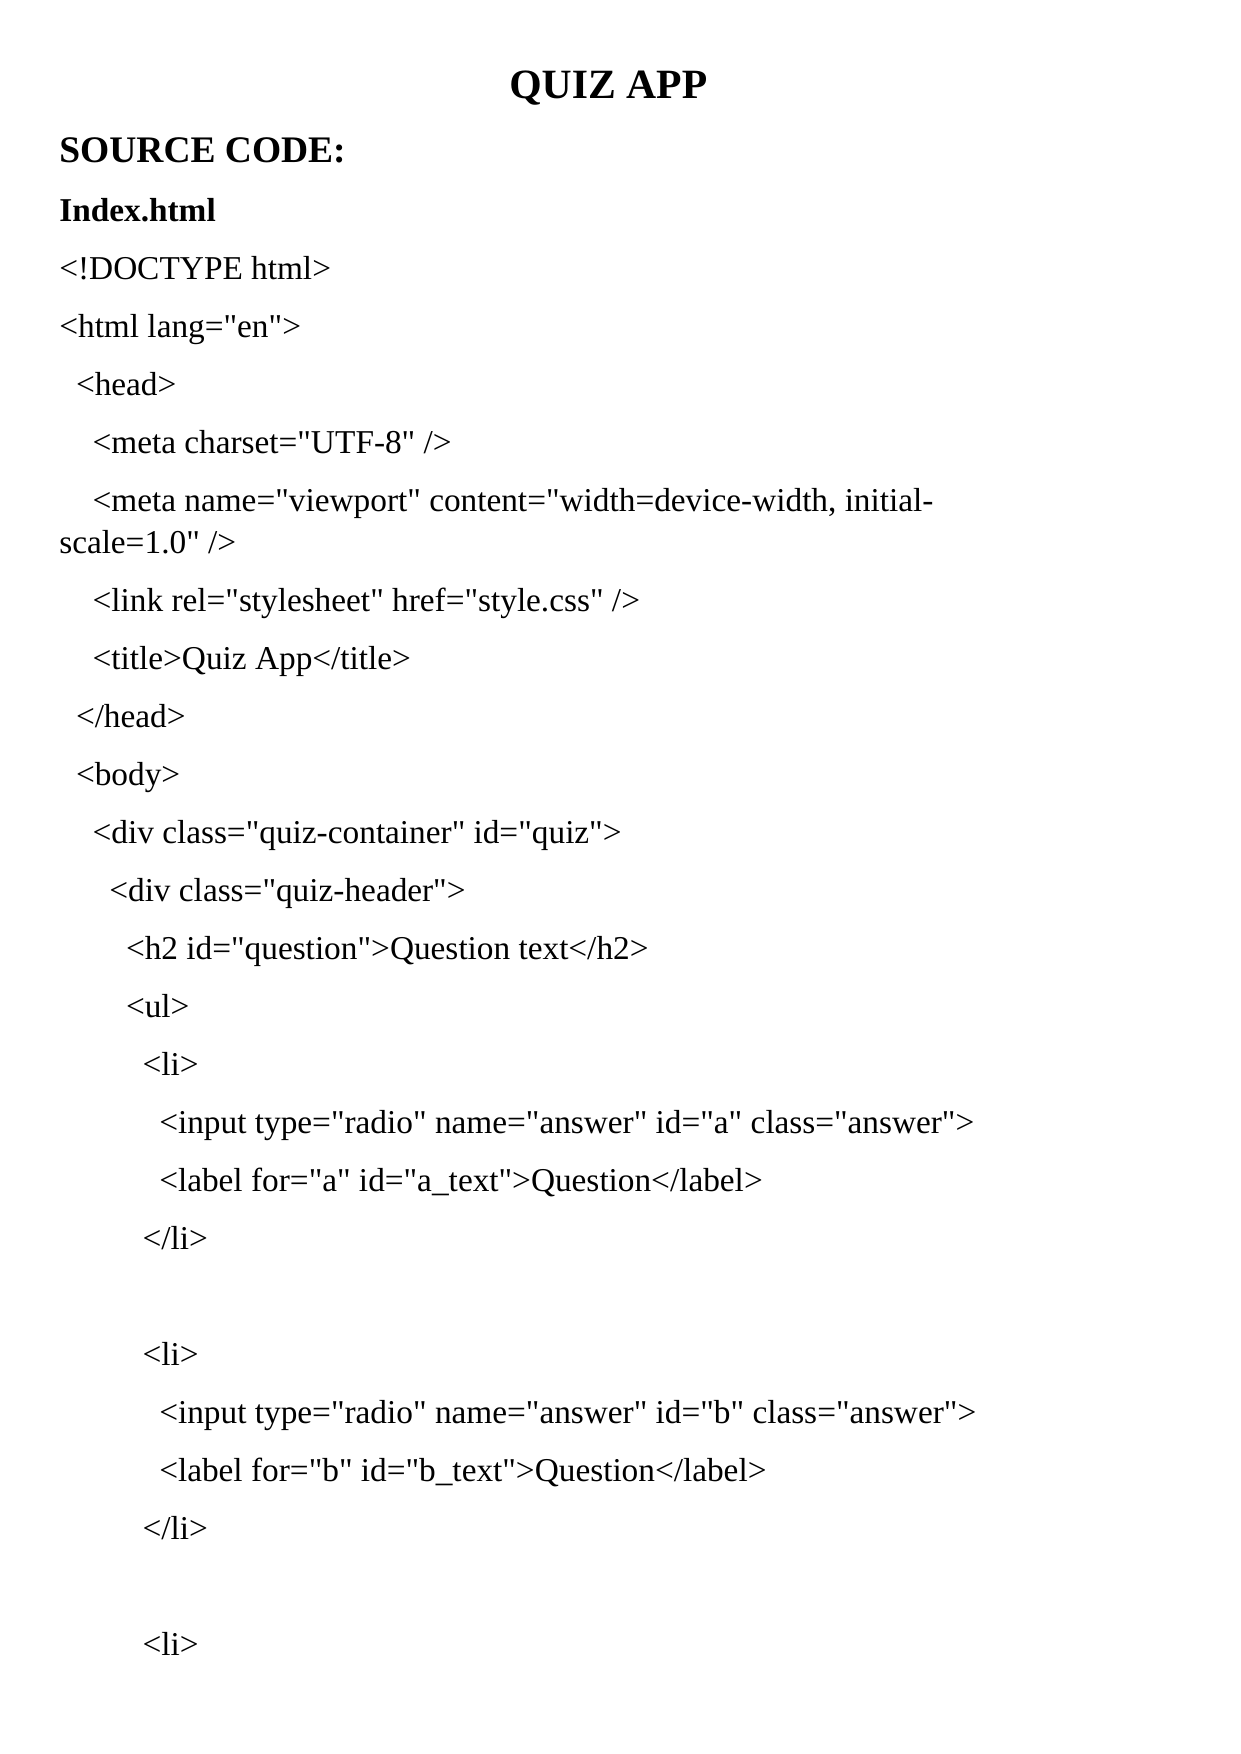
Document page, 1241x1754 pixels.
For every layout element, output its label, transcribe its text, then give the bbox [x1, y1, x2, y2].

text <li> [59, 1624, 1090, 1663]
text <h2 id="question">Question text</h2> [59, 928, 1090, 967]
text <head> [59, 365, 1090, 403]
text <div class="quiz-container" id="quiz"> [59, 812, 1090, 851]
text <body> [59, 754, 1090, 792]
text </li> [59, 1218, 1090, 1257]
text <title>Quiz App</title> [59, 638, 1090, 676]
text <!DOCTYPE html> [59, 249, 1090, 287]
text <meta charset="UTF-8" /> [59, 423, 1090, 461]
text <ul> [59, 986, 1090, 1024]
text QUIZ APP [59, 59, 1090, 107]
text SOURCE CODE: [59, 127, 1090, 171]
text </li> [59, 1508, 1090, 1547]
text <label for="b" id="b_text">Question</label> [59, 1450, 1090, 1489]
text <label for="a" id="a_text">Question</label> [59, 1160, 1090, 1199]
text <div class="quiz-header"> [59, 870, 1090, 908]
text <li> [59, 1334, 1090, 1373]
text </head> [59, 696, 1090, 734]
text <input type="radio" name="answer" id="a" class="answer"> [59, 1102, 1090, 1141]
text Index.html [59, 191, 1090, 229]
text <li> [59, 1044, 1090, 1083]
text <input type="radio" name="answer" id="b" class="answer"> [59, 1392, 1090, 1431]
text <html lang="en"> [59, 307, 1090, 345]
text <meta name="viewport" content="width=device-width, initial-scale=1.0" /> [59, 481, 1090, 560]
text <link rel="stylesheet" href="style.css" /> [59, 580, 1090, 618]
